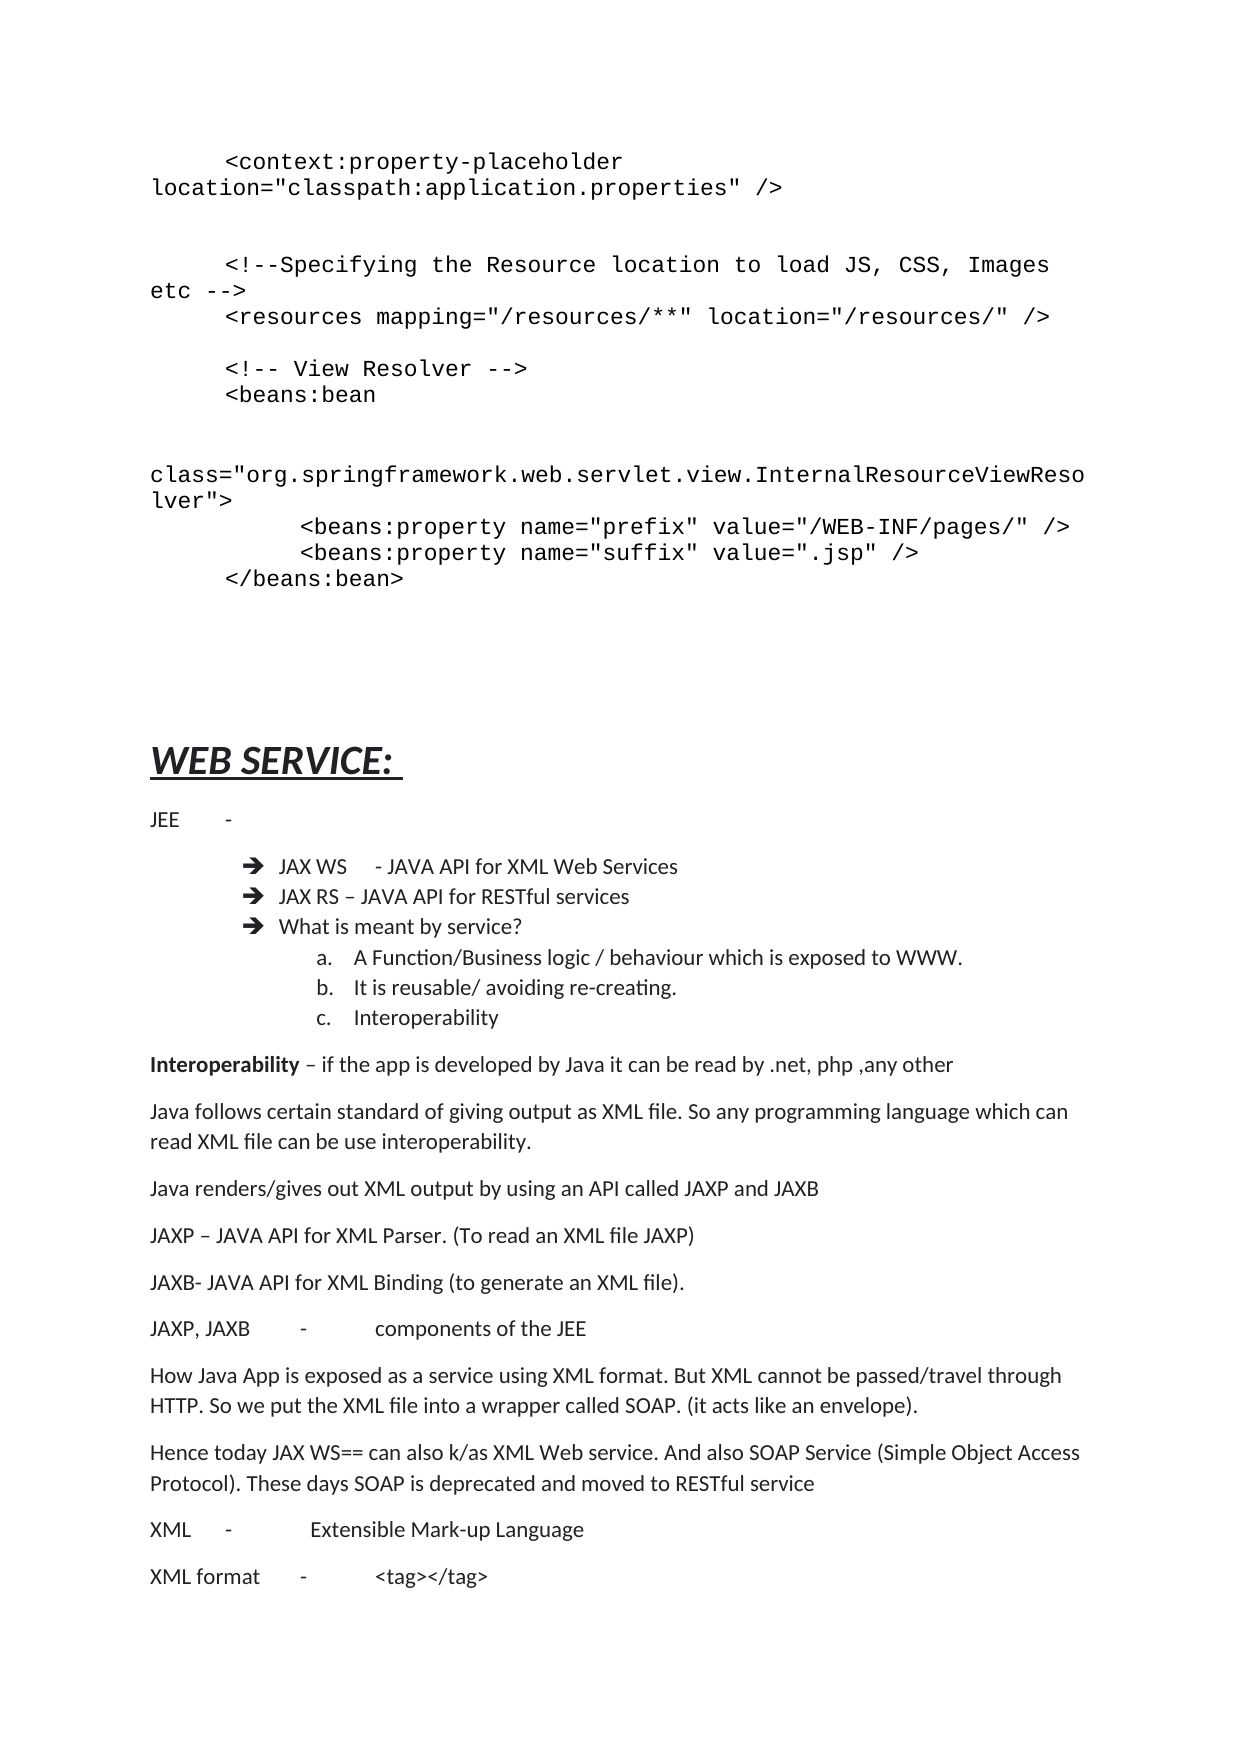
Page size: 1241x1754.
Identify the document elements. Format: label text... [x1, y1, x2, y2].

text XML format - <tag></tag> [150, 1562, 1090, 1591]
text XML - Extensible Mark-up Language [150, 1516, 1090, 1544]
text class="org.springframework.web.servlet.view.InternalResourceViewResolver"> [150, 409, 1090, 515]
text Interoperability – if the app is developed by Java it can be read by .net, php ,any other [150, 1050, 1090, 1078]
text JAXB- JAVA API for XML Binding (to generate an XML file). [150, 1268, 1090, 1296]
text </beans:bean> [150, 567, 1090, 593]
text JAXP – JAVA API for XML Parser. (To read an XML file JAXP) [150, 1221, 1090, 1249]
text <beans:property name="suffix" value=".jsp" /> [150, 541, 1090, 567]
text <resources mapping="/resources/**" location="/resources/" /> [150, 306, 1090, 332]
text How Java App is exposed as a service using XML format. But XML cannot be passed/travel through HTTP. So we put the XML file into a wrapper called SOAP. (it acts like an envelope). [150, 1361, 1090, 1420]
text Hence today JAX WS== can also k/as XML Web service. And also SOAP Service (Simple Object Access Protocol). These days SOAP is deprecated and moved to RESTful service [150, 1438, 1090, 1497]
list It is reusable/ avoiding re-creating. [316, 973, 1090, 1001]
list What is meant by service? [241, 912, 1090, 941]
text JEE - [150, 805, 1090, 833]
text <!-- View Resolver --> [150, 357, 1090, 383]
text <!--Specifying the Resource location to load JS, CSS, Images etc --> [150, 254, 1090, 306]
list Interoperability [316, 1003, 1090, 1031]
text <beans:property name="prefix" value="/WEB-INF/pages/" /> [150, 515, 1090, 541]
list JAX RS – JAVA API for RESTful services [241, 882, 1090, 910]
text Java renders/gives out XML output by using an API called JAXP and JAXB [150, 1174, 1090, 1202]
text Java follows certain standard of giving output as XML file. So any programming language which can read XML file can be use interoperability. [150, 1097, 1090, 1155]
text WEB SERVICE: [150, 734, 1090, 784]
text JAXP, JAXB - components of the JEE [150, 1314, 1090, 1343]
text <context:property-placeholder location="classpath:application.properties" /> [150, 150, 1090, 202]
list JAX WS - JAVA API for XML Web Services [241, 852, 1090, 880]
text <beans:bean [150, 383, 1090, 409]
list A Function/Business logic / behaviour which is exposed to WWW. [316, 943, 1090, 971]
